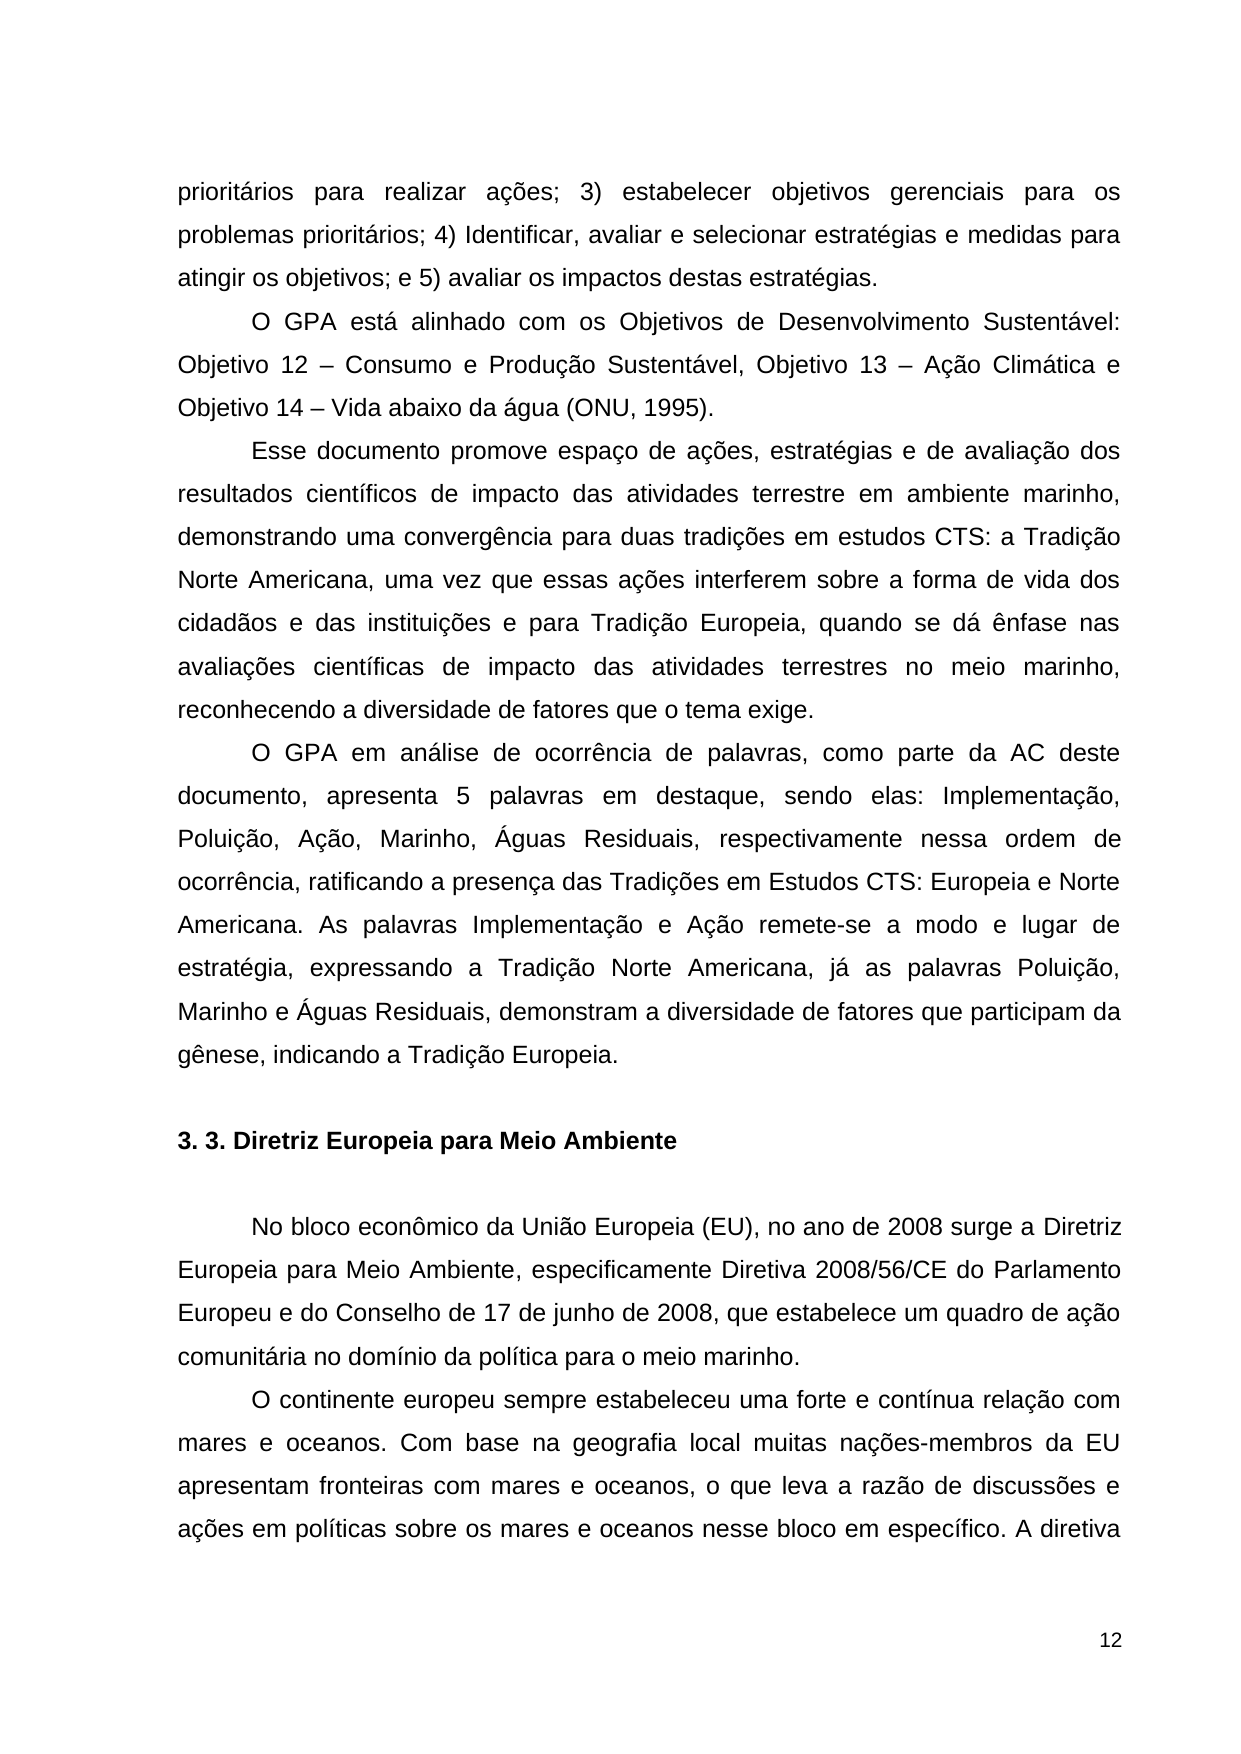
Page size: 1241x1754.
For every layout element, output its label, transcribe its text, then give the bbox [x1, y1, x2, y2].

text 3. 3. Diretriz Europeia para Meio Ambiente [177, 1126, 1122, 1155]
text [177, 1385, 1122, 1543]
text O GPA em análise de ocorrência de palavras, como parte da AC deste documento, apresenta 5 palavras em destaque, sendo elas: Implementação, Poluição, Ação, Marinho, Águas Residuais, respectivamente nessa ordem de ocorrência, ratificando a presença das Tradições em Estudos CTS: Europeia e Norte Americana. As palavras Implementação e Ação remete-se a modo e lugar de estratégia, expressando a Tradição Norte Americana, já as palavras Poluição, Marinho e Águas Residuais, demonstram a diversidade de fatores que participam da gênese, indicando a Tradição Europeia. [177, 738, 1122, 1068]
text Esse documento promove espaço de ações, estratégias e de avaliação dos resultados científicos de impacto das atividades terrestre em ambiente marinho, demonstrando uma convergência para duas tradições em estudos CTS: a Tradição Norte Americana, uma vez que essas ações interferem sobre a forma de vida dos cidadãos e das instituições e para Tradição Europeia, quando se dá ênfase nas avaliações científicas de impacto das atividades terrestres no meio marinho, reconhecendo a diversidade de fatores que o tema exige. [177, 436, 1122, 723]
text O GPA está alinhado com os Objetivos de Desenvolvimento Sustentável: Objetivo 12 – Consumo e Produção Sustentável, Objetivo 13 – Ação Climática e Objetivo 14 – Vida abaixo da água (ONU, 1995). [177, 307, 1122, 422]
text No bloco econômico da União Europeia (EU), no ano de 2008 surge a Diretriz Europeia para Meio Ambiente, especificamente Diretiva 2008/56/CE do Parlamento Europeu e do Conselho de 17 de junho de 2008, que estabelece um quadro de ação comunitária no domínio da política para o meio marinho. [177, 1212, 1122, 1370]
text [177, 177, 1122, 292]
